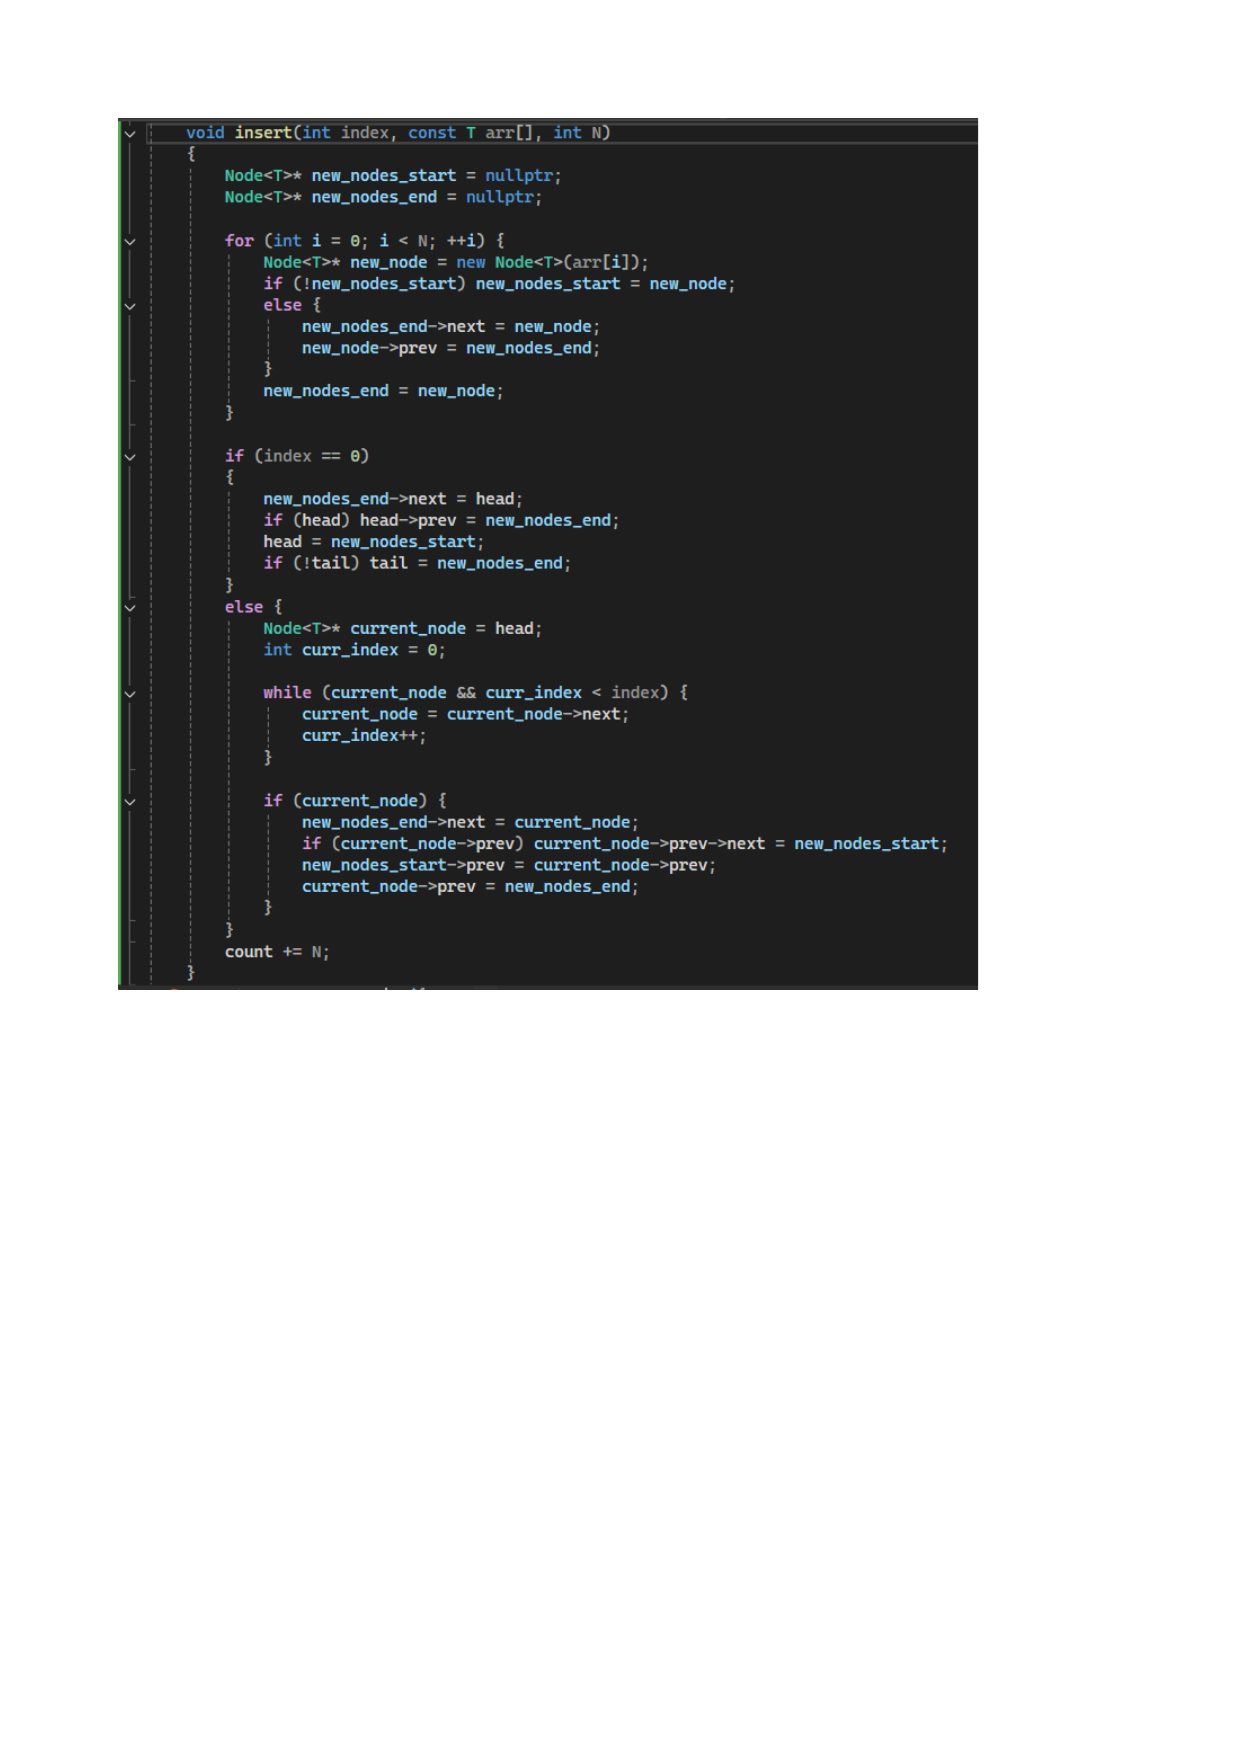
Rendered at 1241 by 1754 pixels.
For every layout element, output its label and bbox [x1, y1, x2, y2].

picture [118, 118, 979, 990]
